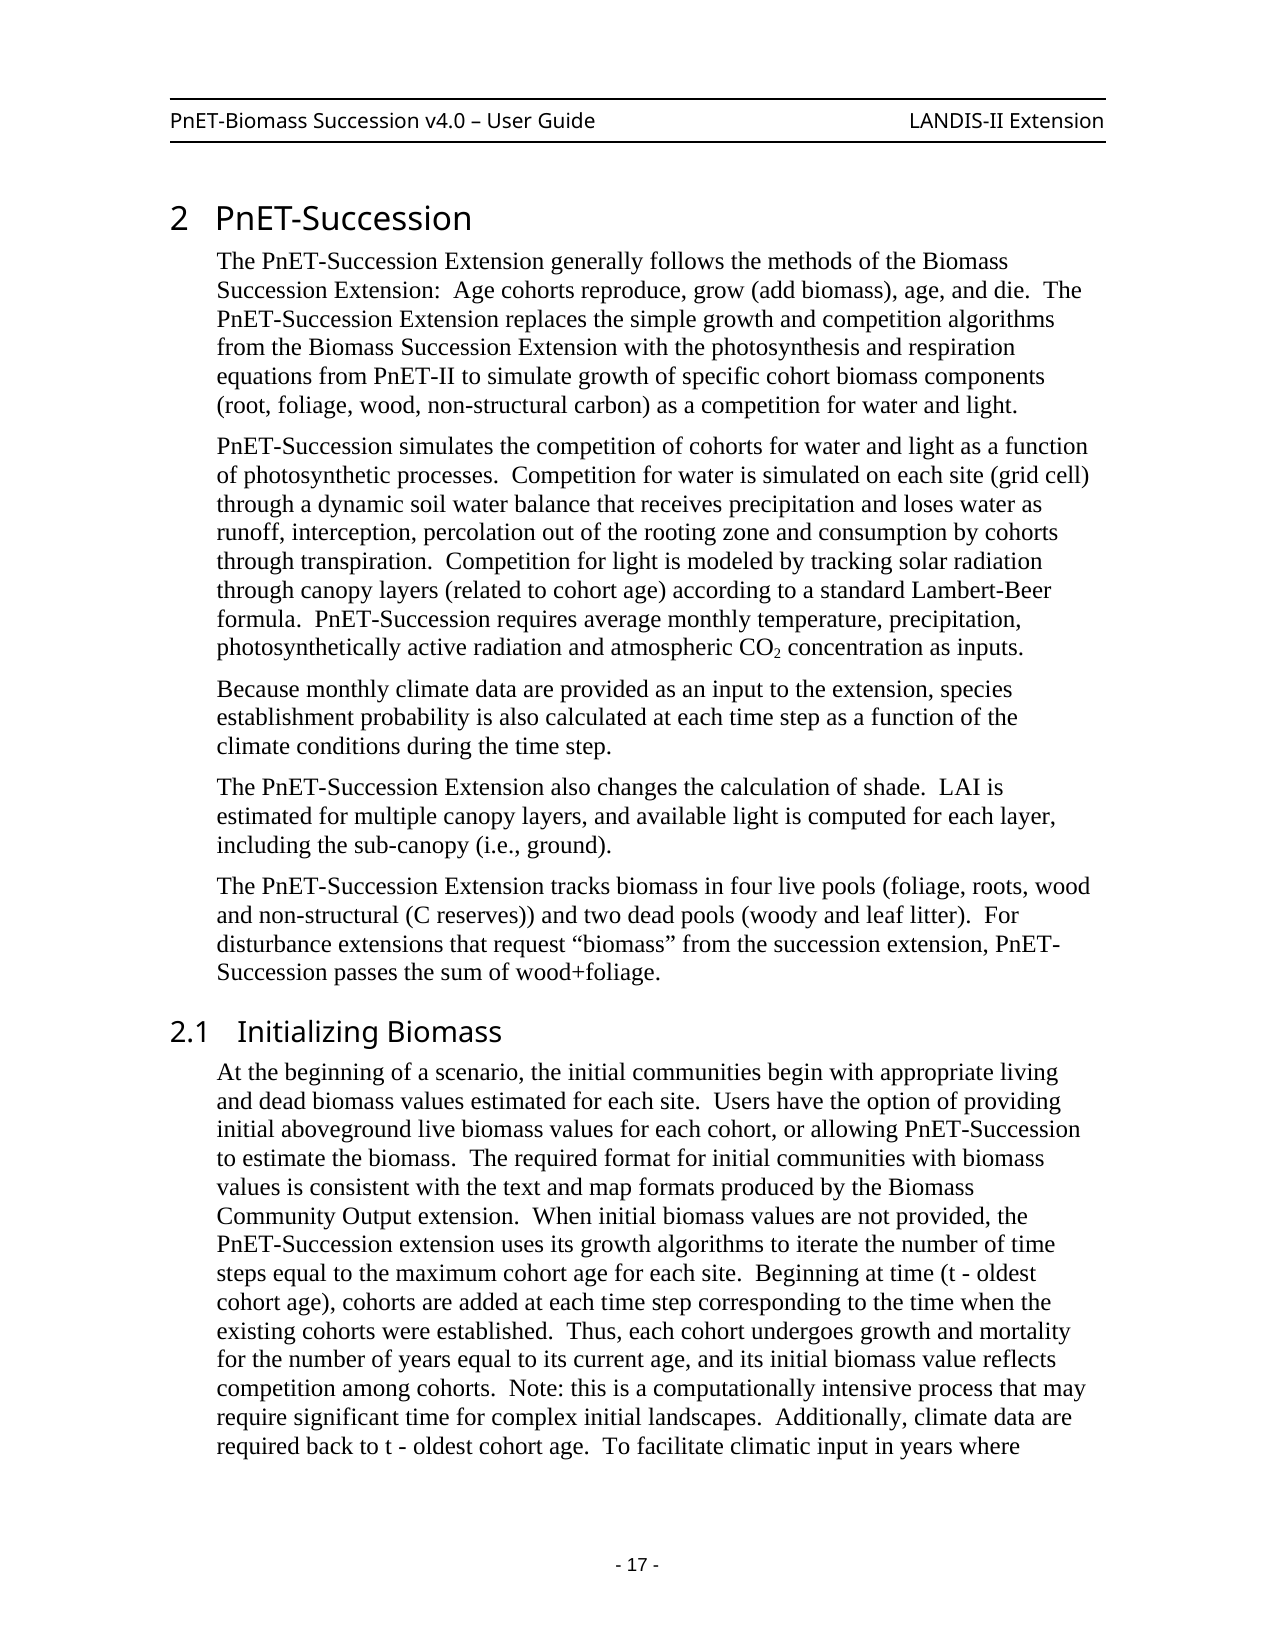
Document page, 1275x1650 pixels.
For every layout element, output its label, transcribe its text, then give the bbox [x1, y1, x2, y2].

text Because monthly climate data are provided as an input to the extension, species establishment probability is also calculated at each time step as a function of the climate conditions during the time step. [216, 674, 1098, 760]
text PnET-Succession simulates the competition of cohorts for water and light as a function of photosynthetic processes. Competition for water is simulated on each site (grid cell) through a dynamic soil water balance that receives precipitation and loses water as runoff, interception, percolation out of the rooting zone and consumption by cohorts through transpiration. Competition for light is modeled by tracking solar radiation through canopy layers (related to cohort age) according to a standard Lambert-Beer formula. PnET-Succession requires average monthly temperature, precipitation, photosynthetically active radiation and atmospheric CO2 concentration as inputs. [216, 431, 1098, 661]
subtitle Initializing Biomass [169, 1011, 1106, 1051]
subtitle PnET-Succession [169, 194, 1106, 240]
text The PnET-Succession Extension also changes the calculation of shade. LAI is estimated for multiple canopy layers, and available light is computed for each layer, including the sub-canopy (i.e., ground). [216, 772, 1098, 859]
text The PnET-Succession Extension generally follows the methods of the Biomass Succession Extension: Age cohorts reproduce, grow (add biomass), age, and die. The PnET-Succession Extension replaces the simple growth and competition algorithms from the Biomass Succession Extension with the photosynthesis and respiration equations from PnET-II to simulate growth of specific cohort biomass components (root, foliage, wood, non-structural carbon) as a competition for water and light. [216, 246, 1098, 419]
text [216, 1057, 1098, 1459]
text The PnET-Succession Extension tracks biomass in four live pools (foliage, roots, wood and non-structural (C reserves)) and two dead pools (woody and leaf litter). For disturbance extensions that request “biomass” from the succession extension, PnET-Succession passes the sum of wood+foliage. [216, 871, 1098, 986]
